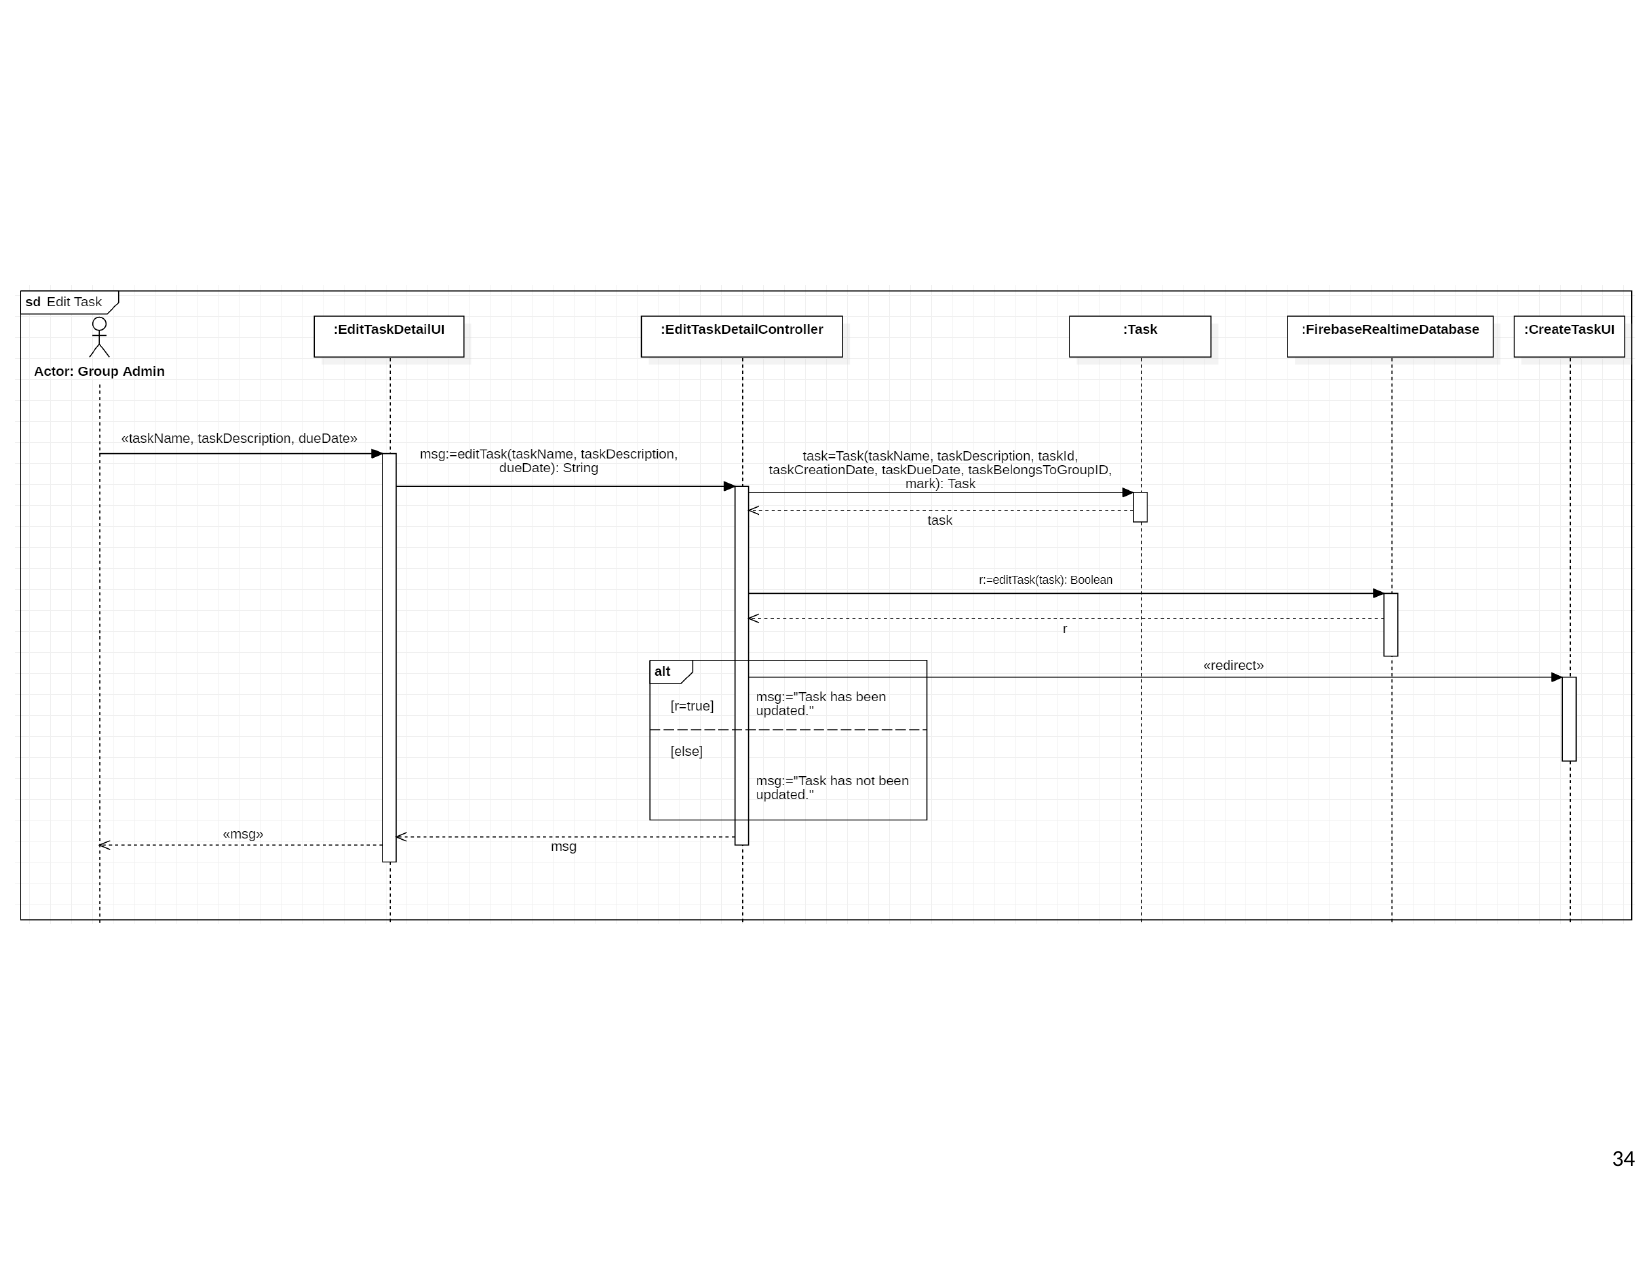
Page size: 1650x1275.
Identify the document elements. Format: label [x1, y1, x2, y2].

picture [15, 285, 1636, 924]
